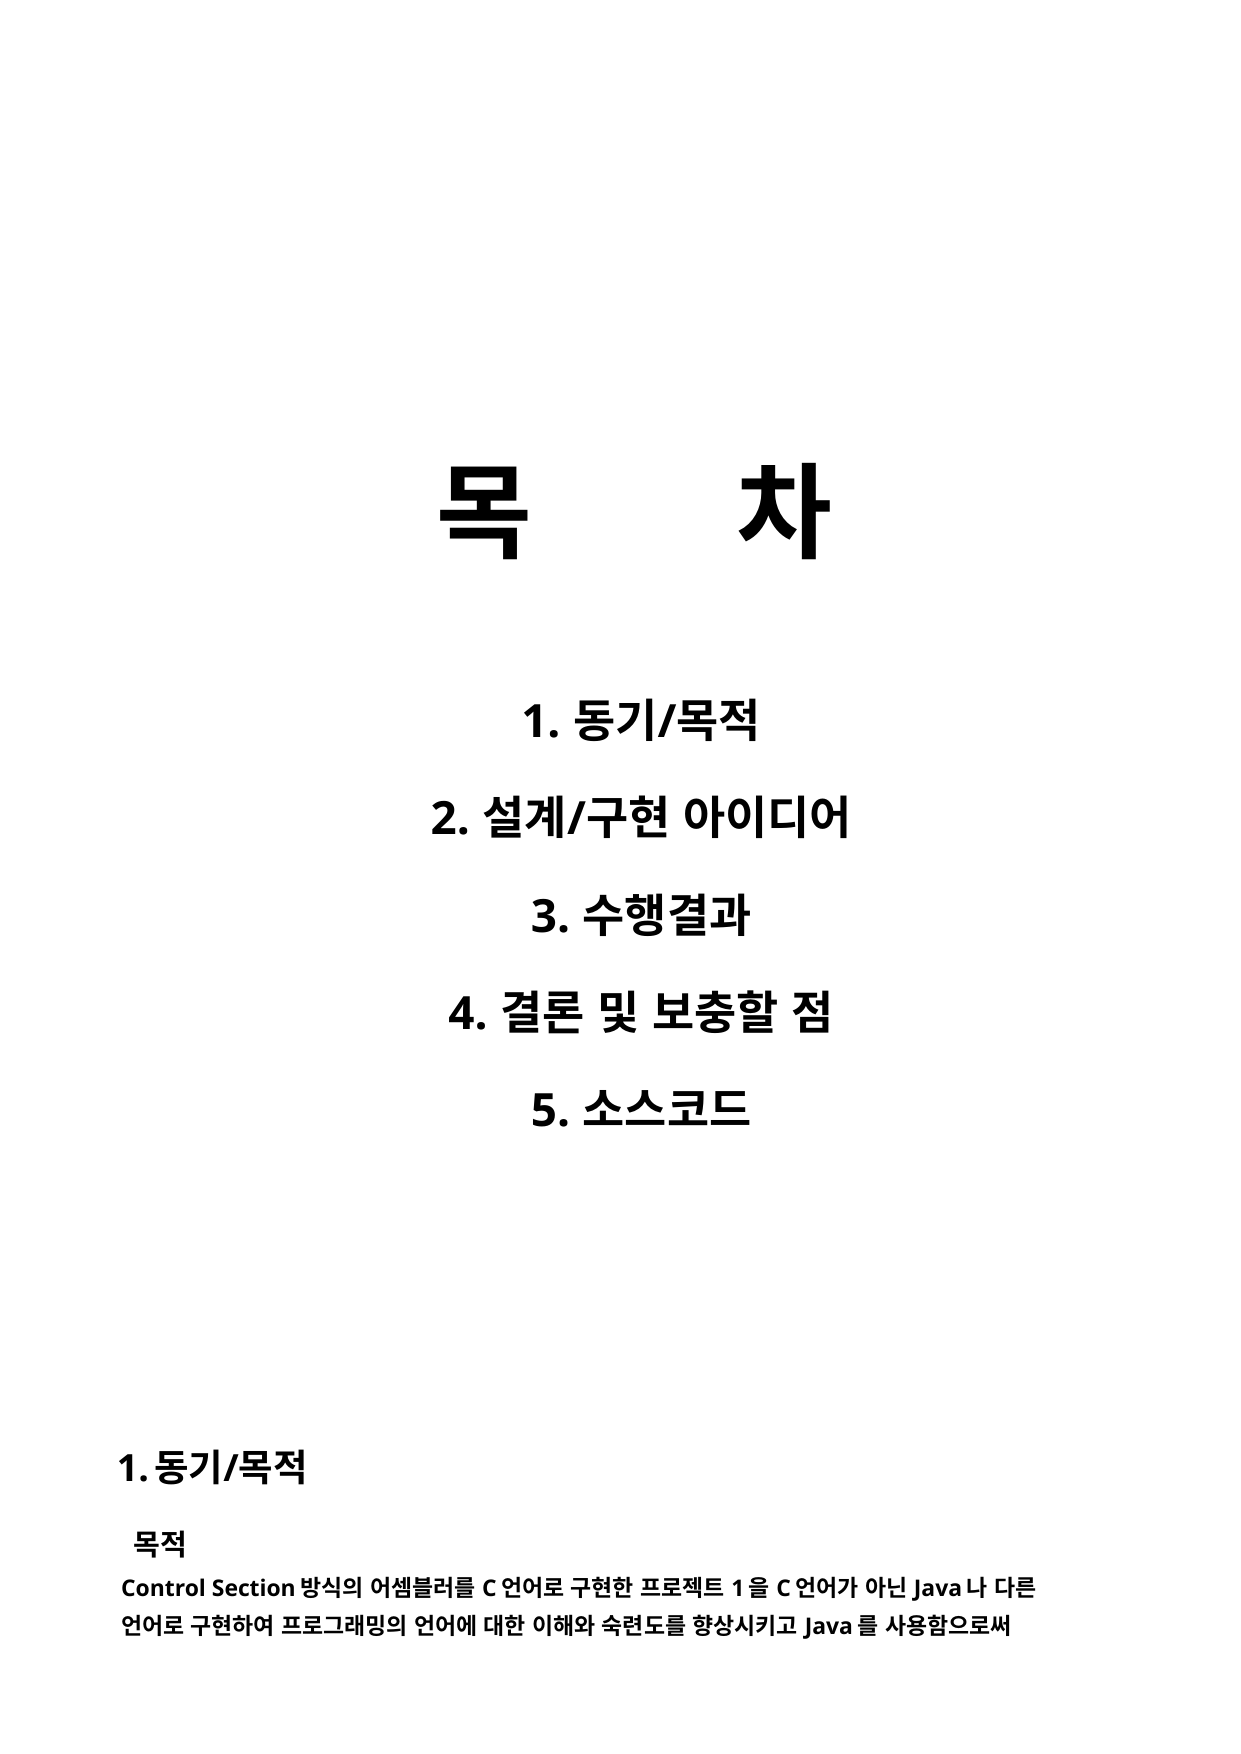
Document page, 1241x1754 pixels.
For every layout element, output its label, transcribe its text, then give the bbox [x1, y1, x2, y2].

list 결론 및 보충할 점 [117, 976, 1165, 1043]
list 동기/목적 [117, 1438, 1165, 1492]
list 동기/목적 [117, 684, 1165, 751]
list 설계/구현 아이디어 [117, 782, 1165, 848]
list 소스코드 [117, 1073, 1165, 1140]
text 목적 [75, 1521, 1165, 1564]
text 목 차 [75, 430, 1165, 581]
text 언어로 구현하여 프로그래밍의 언어에 대한 이해와 숙련도를 향상시키고 Java를 사용함으로써 [75, 1608, 1165, 1642]
text Control Section방식의 어셈블러를 C언어로 구현한 프로젝트 1을 C언어가 아닌 Java나 다른 [75, 1570, 1165, 1603]
list 수행결과 [117, 879, 1165, 945]
